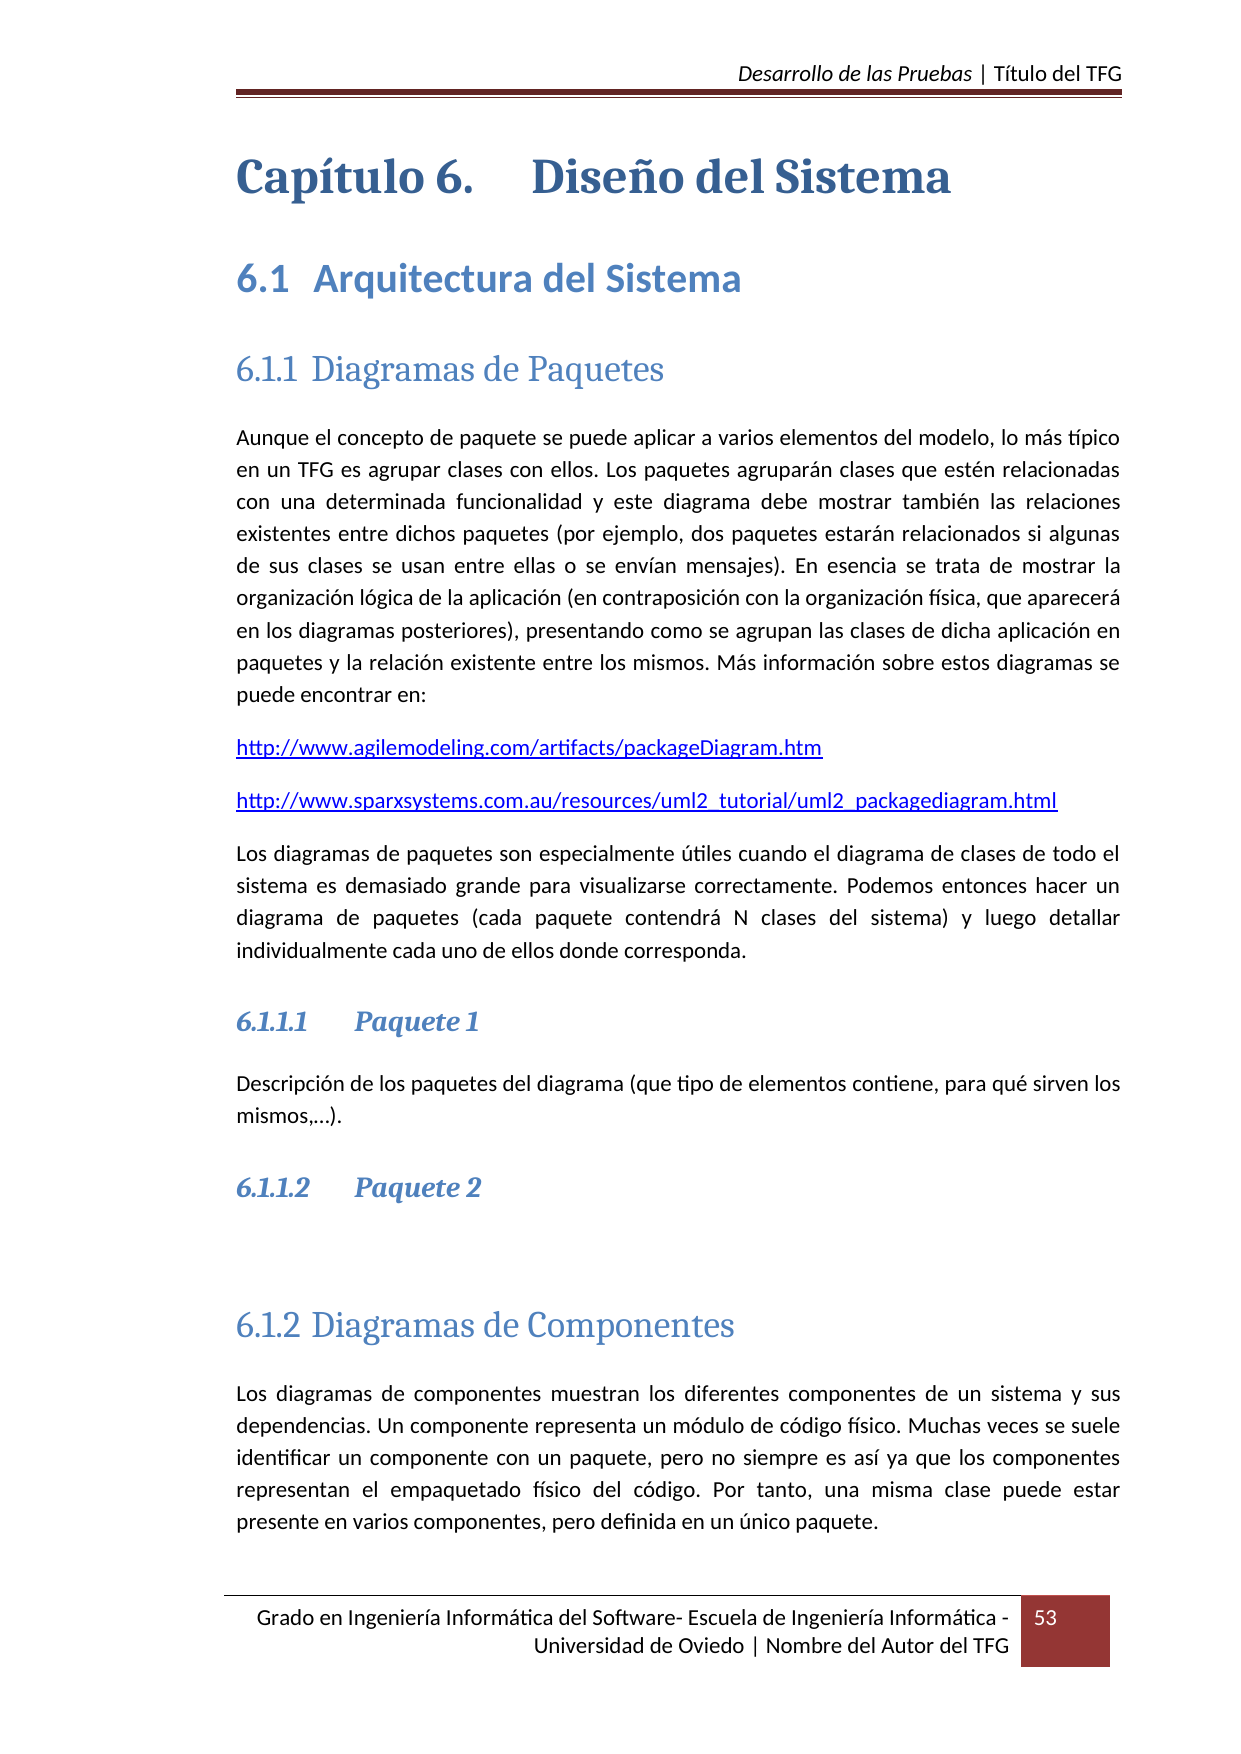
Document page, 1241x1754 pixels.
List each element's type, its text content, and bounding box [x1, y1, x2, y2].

text Los diagramas de paquetes son especialmente útiles cuando el diagrama de clases de todo el sistema es demasiado grande para visualizarse correctamente. Podemos entonces hacer un diagrama de paquetes (cada paquete contendrá N clases del sistema) y luego detallar individualmente cada uno de ellos donde corresponda. [236, 839, 1122, 964]
text http://www.agilemodeling.com/artifacts/packageDiagram.htm [236, 733, 1122, 761]
subtitle Arquitectura del Sistema [236, 252, 1122, 303]
subtitle Diagramas de Componentes [236, 1304, 1122, 1347]
text Aunque el concepto de paquete se puede aplicar a varios elementos del modelo, lo más típico en un TFG es agrupar clases con ellos. Los paquetes agruparán clases que estén relacionadas con una determinada funcionalidad y este diagrama debe mostrar también las relaciones existentes entre dichos paquetes (por ejemplo, dos paquetes estarán relacionados si algunas de sus clases se usan entre ellas o se envían mensajes). En esencia se trata de mostrar la organización lógica de la aplicación (en contraposición con la organización física, que aparecerá en los diagramas posteriores), presentando como se agrupan las clases de dicha aplicación en paquetes y la relación existente entre los mismos. Más información sobre estos diagramas se puede encontrar en: [236, 423, 1122, 708]
subtitle Diseño del Sistema [236, 148, 1122, 206]
text Descripción de los paquetes del diagrama (que tipo de elementos contiene, para qué sirven los mismos,…). [236, 1069, 1122, 1129]
subtitle Diagramas de Paquetes [236, 348, 1122, 391]
subtitle Paquete 2 [236, 1171, 1122, 1204]
subtitle Paquete 1 [236, 1005, 1122, 1039]
text http://www.sparxsystems.com.au/resources/uml2_tutorial/uml2_packagediagram.html [236, 786, 1122, 814]
text Los diagramas de componentes muestran los diferentes componentes de un sistema y sus dependencias. Un componente representa un módulo de código físico. Muchas veces se suele identificar un componente con un paquete, pero no siempre es así ya que los componentes representan el empaquetado físico del código. Por tanto, una misma clase puede estar presente en varios componentes, pero definida en un único paquete. [236, 1379, 1122, 1535]
